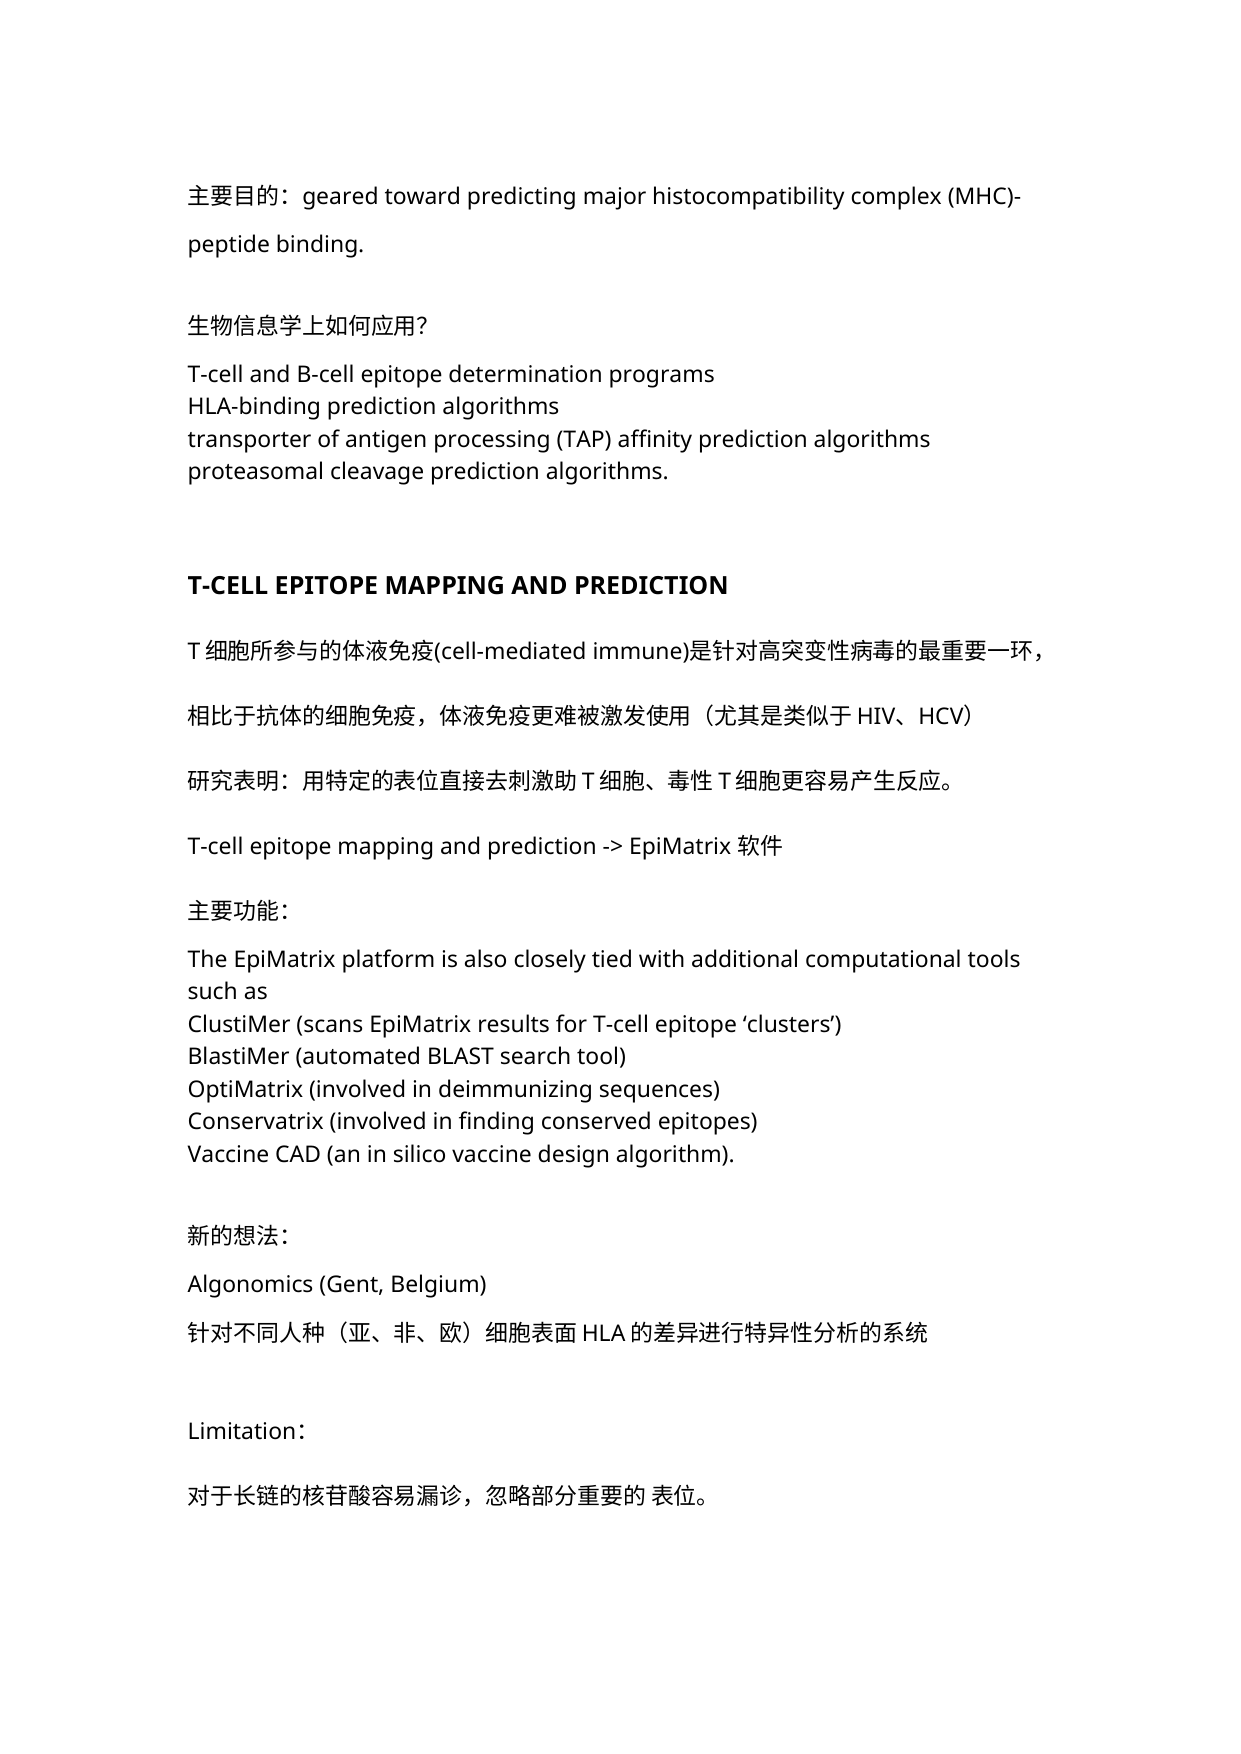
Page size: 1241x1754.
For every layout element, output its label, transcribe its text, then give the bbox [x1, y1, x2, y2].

text Algonomics (Gent, Belgium) [187, 1267, 1053, 1299]
text T细胞所参与的体液免疫(cell-mediated immune)是针对高突变性病毒的最重要一环，相比于抗体的细胞免疫，体液免疫更难被激发使用（尤其是类似于HIV、HCV） [187, 617, 1053, 747]
text T-cell epitope mapping and prediction -> EpiMatrix 软件 [187, 812, 1053, 877]
text 主要目的：geared toward predicting major histocompatibility complex (MHC)-peptide binding. [187, 162, 1053, 259]
text transporter of antigen processing (TAP) affinity prediction algorithms [187, 422, 1053, 454]
text Vaccine CAD (an in silico vaccine design algorithm). [187, 1137, 1053, 1169]
text 主要功能： [187, 877, 1053, 942]
text HLA-binding prediction algorithms [187, 389, 1053, 422]
text 研究表明：用特定的表位直接去刺激助T细胞、毒性T细胞更容易产生反应。 [187, 747, 1053, 812]
text Conservatrix (involved in finding conserved epitopes) [187, 1104, 1053, 1137]
text 对于长链的核苷酸容易漏诊，忽略部分重要的 表位。 [187, 1462, 1053, 1527]
text OptiMatrix (involved in deimmunizing sequences) [187, 1072, 1053, 1104]
text ClustiMer (scans EpiMatrix results for T-cell epitope ‘clusters’) [187, 1007, 1053, 1039]
text 新的想法： [187, 1202, 1053, 1267]
text BlastiMer (automated BLAST search tool) [187, 1039, 1053, 1072]
text proteasomal cleavage prediction algorithms. [187, 454, 1053, 487]
text 针对不同人种（亚、非、欧）细胞表面HLA的差异进行特异性分析的系统 [187, 1299, 1053, 1364]
text 生物信息学上如何应用？ [187, 292, 1053, 357]
text Limitation： [187, 1397, 1053, 1462]
text T-CELL EPITOPE MAPPING AND PREDICTION [187, 552, 1053, 617]
text T-cell and B-cell epitope determination programs [187, 357, 1053, 389]
text The EpiMatrix platform is also closely tied with additional computational tools such as [187, 942, 1053, 1007]
